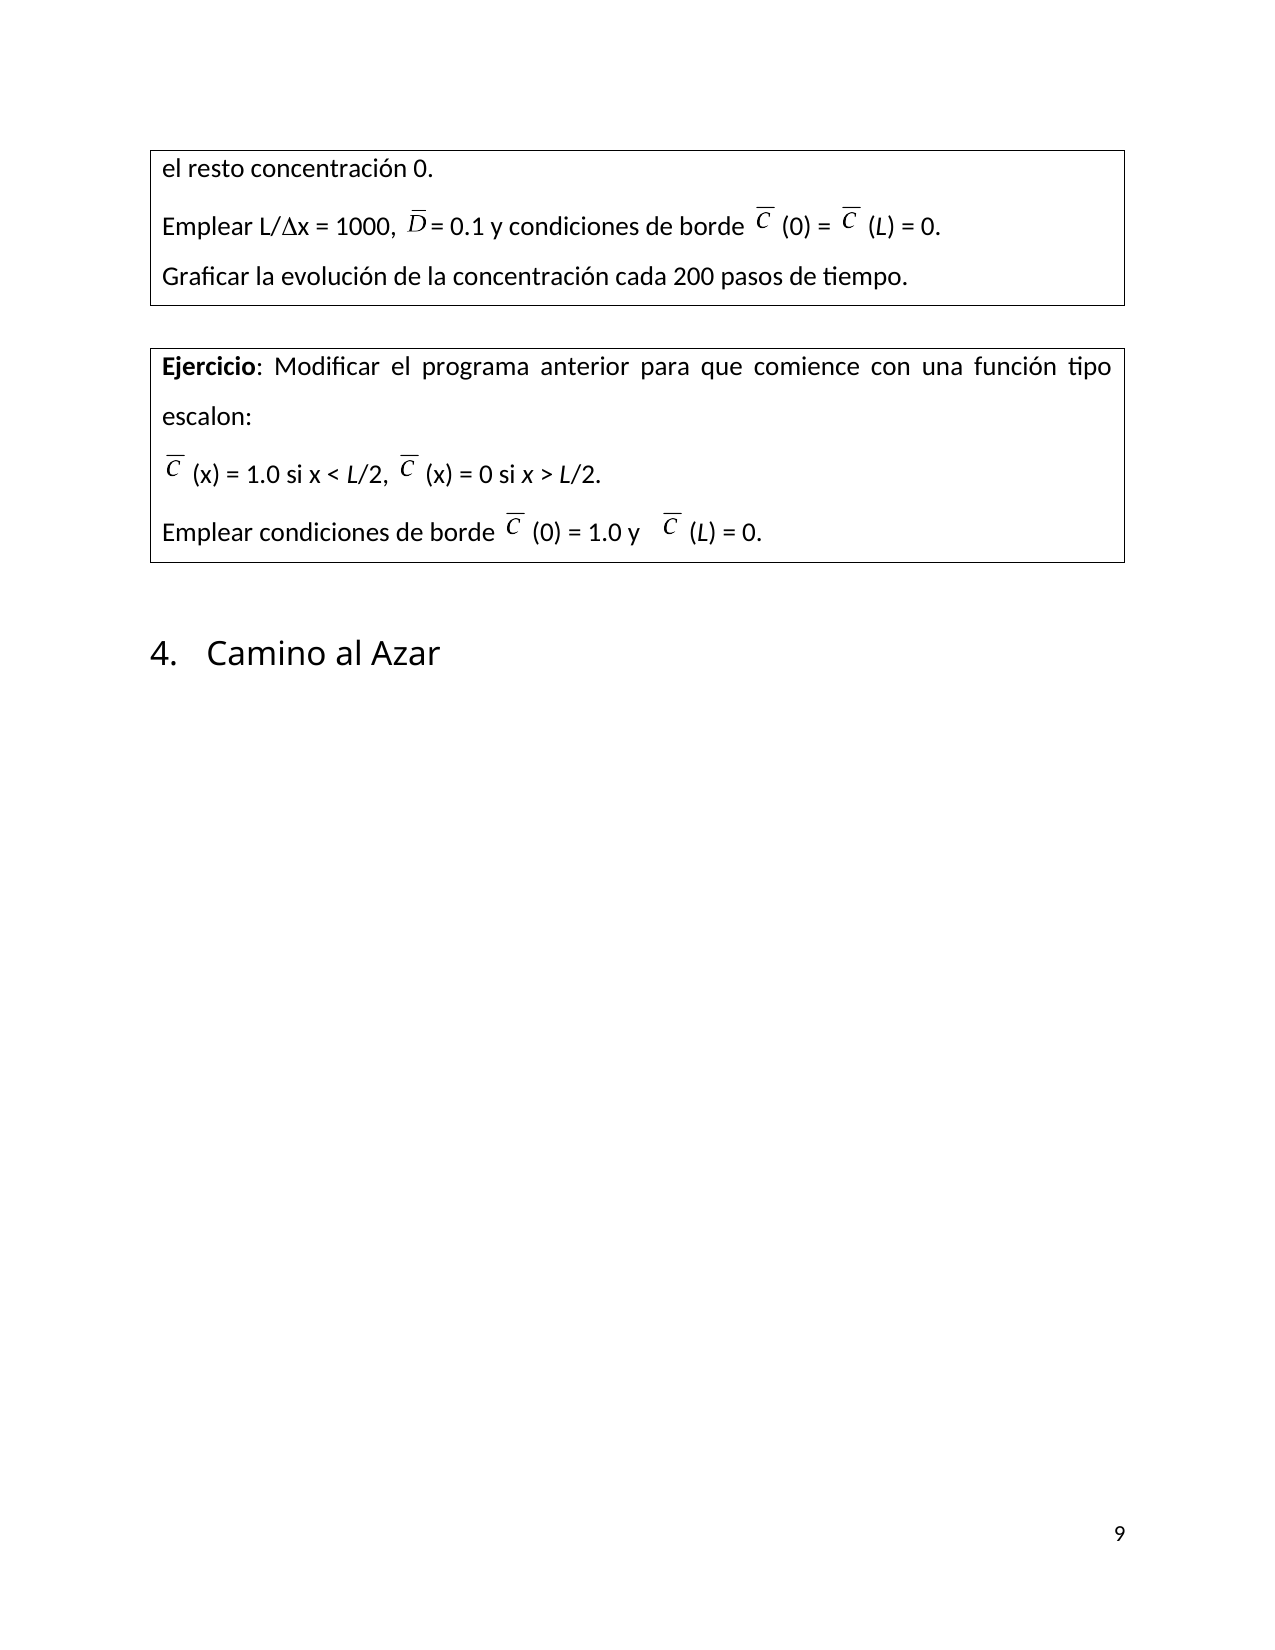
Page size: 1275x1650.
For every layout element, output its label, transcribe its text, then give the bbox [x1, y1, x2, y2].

subtitle Camino al Azar [150, 630, 1125, 675]
table_header Ejercicio: Modificar el programa anterior para que comience con una función tipo escalon: (x) = 1.0 si x < L/2, (x) = 0 si x > L/2. Emplear condiciones de borde (0) = 1.0 y (L) = 0. [151, 349, 1124, 562]
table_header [151, 151, 1124, 305]
